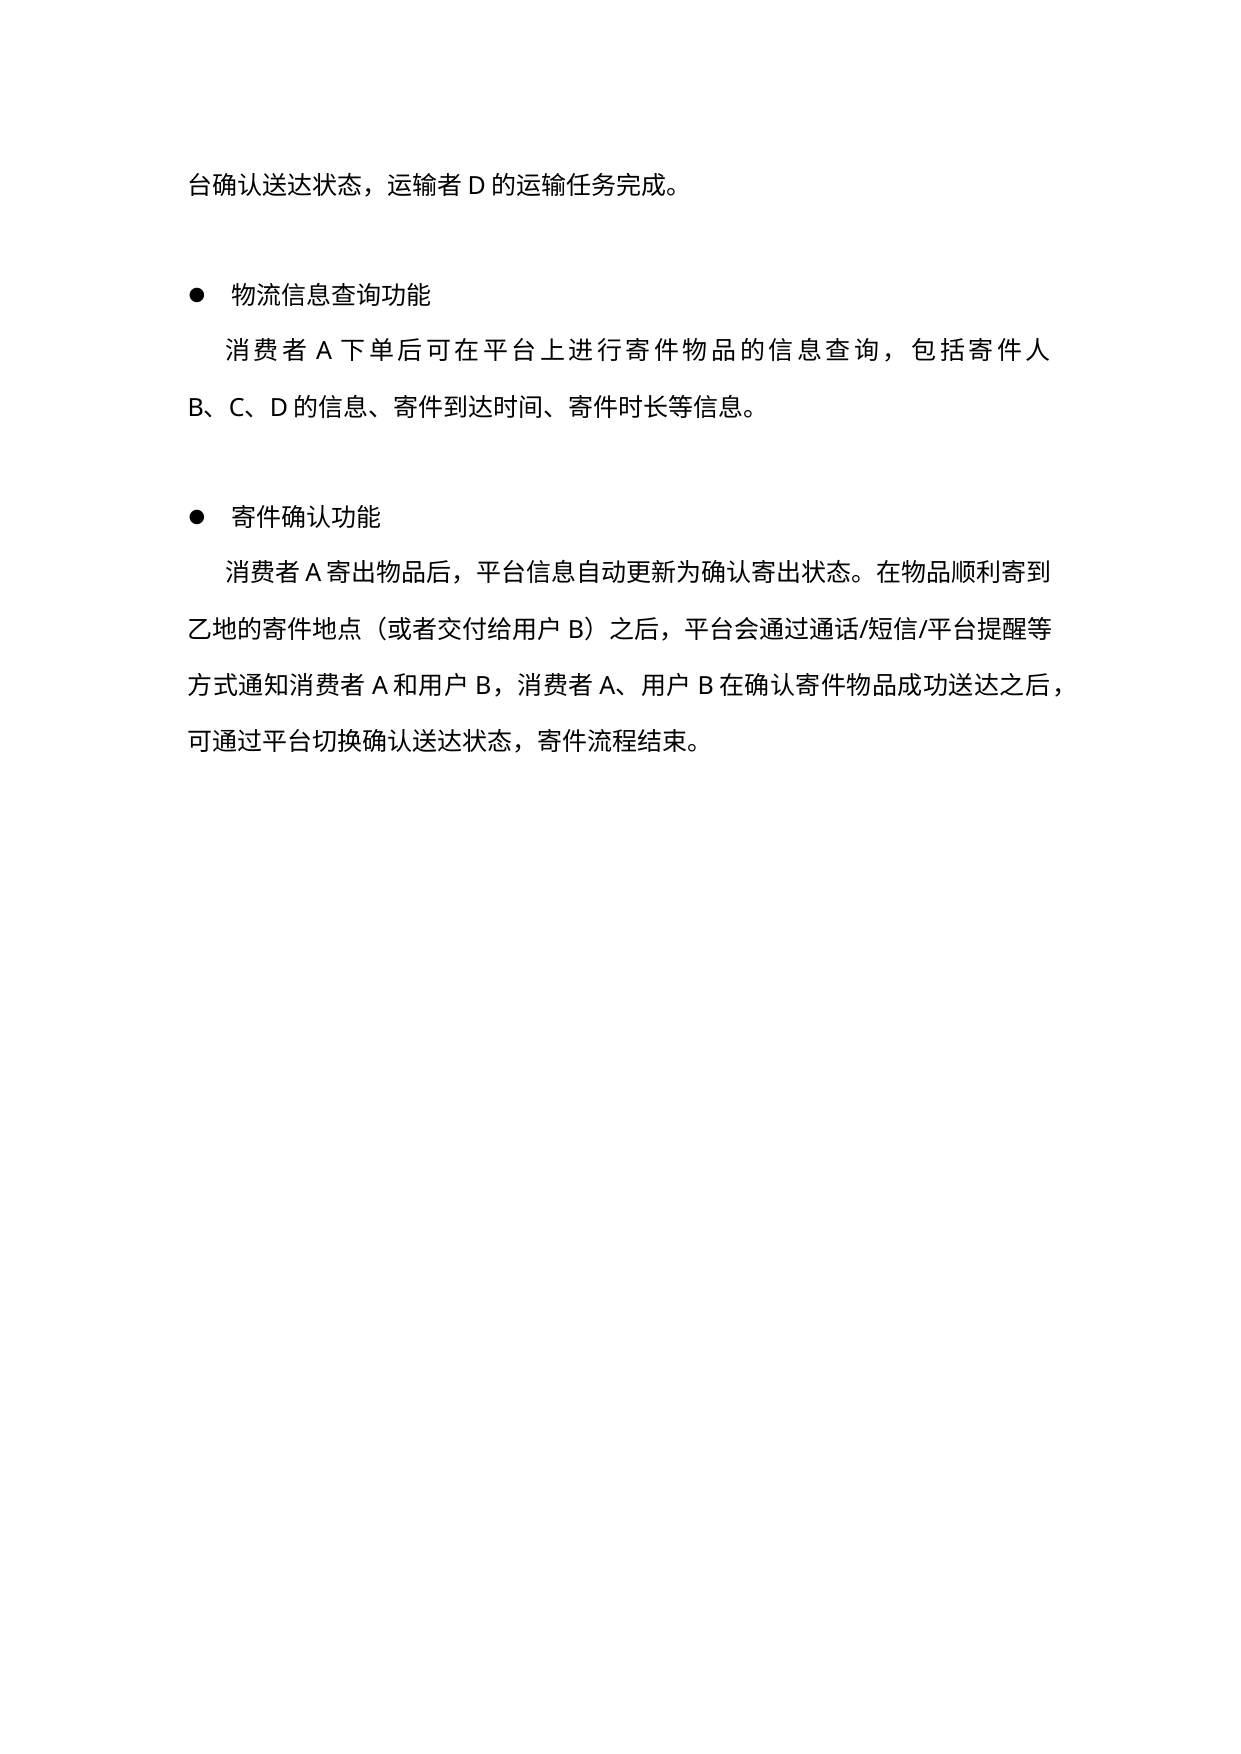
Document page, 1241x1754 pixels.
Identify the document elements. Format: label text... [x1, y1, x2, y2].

list 物流信息查询功能 [187, 274, 1053, 312]
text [187, 164, 1053, 202]
text 消费者A下单后可在平台上进行寄件物品的信息查询，包括寄件人B、C、D的信息、寄件到达时间、寄件时长等信息。 [187, 330, 1053, 424]
text 消费者A寄出物品后，平台信息自动更新为确认寄出状态。在物品顺利寄到乙地的寄件地点（或者交付给用户B）之后，平台会通过通话/短信/平台提醒等方式通知消费者A和用户B，消费者A、用户B在确认寄件物品成功送达之后，可通过平台切换确认送达状态，寄件流程结束。 [187, 552, 1053, 758]
list 寄件确认功能 [187, 497, 1053, 534]
